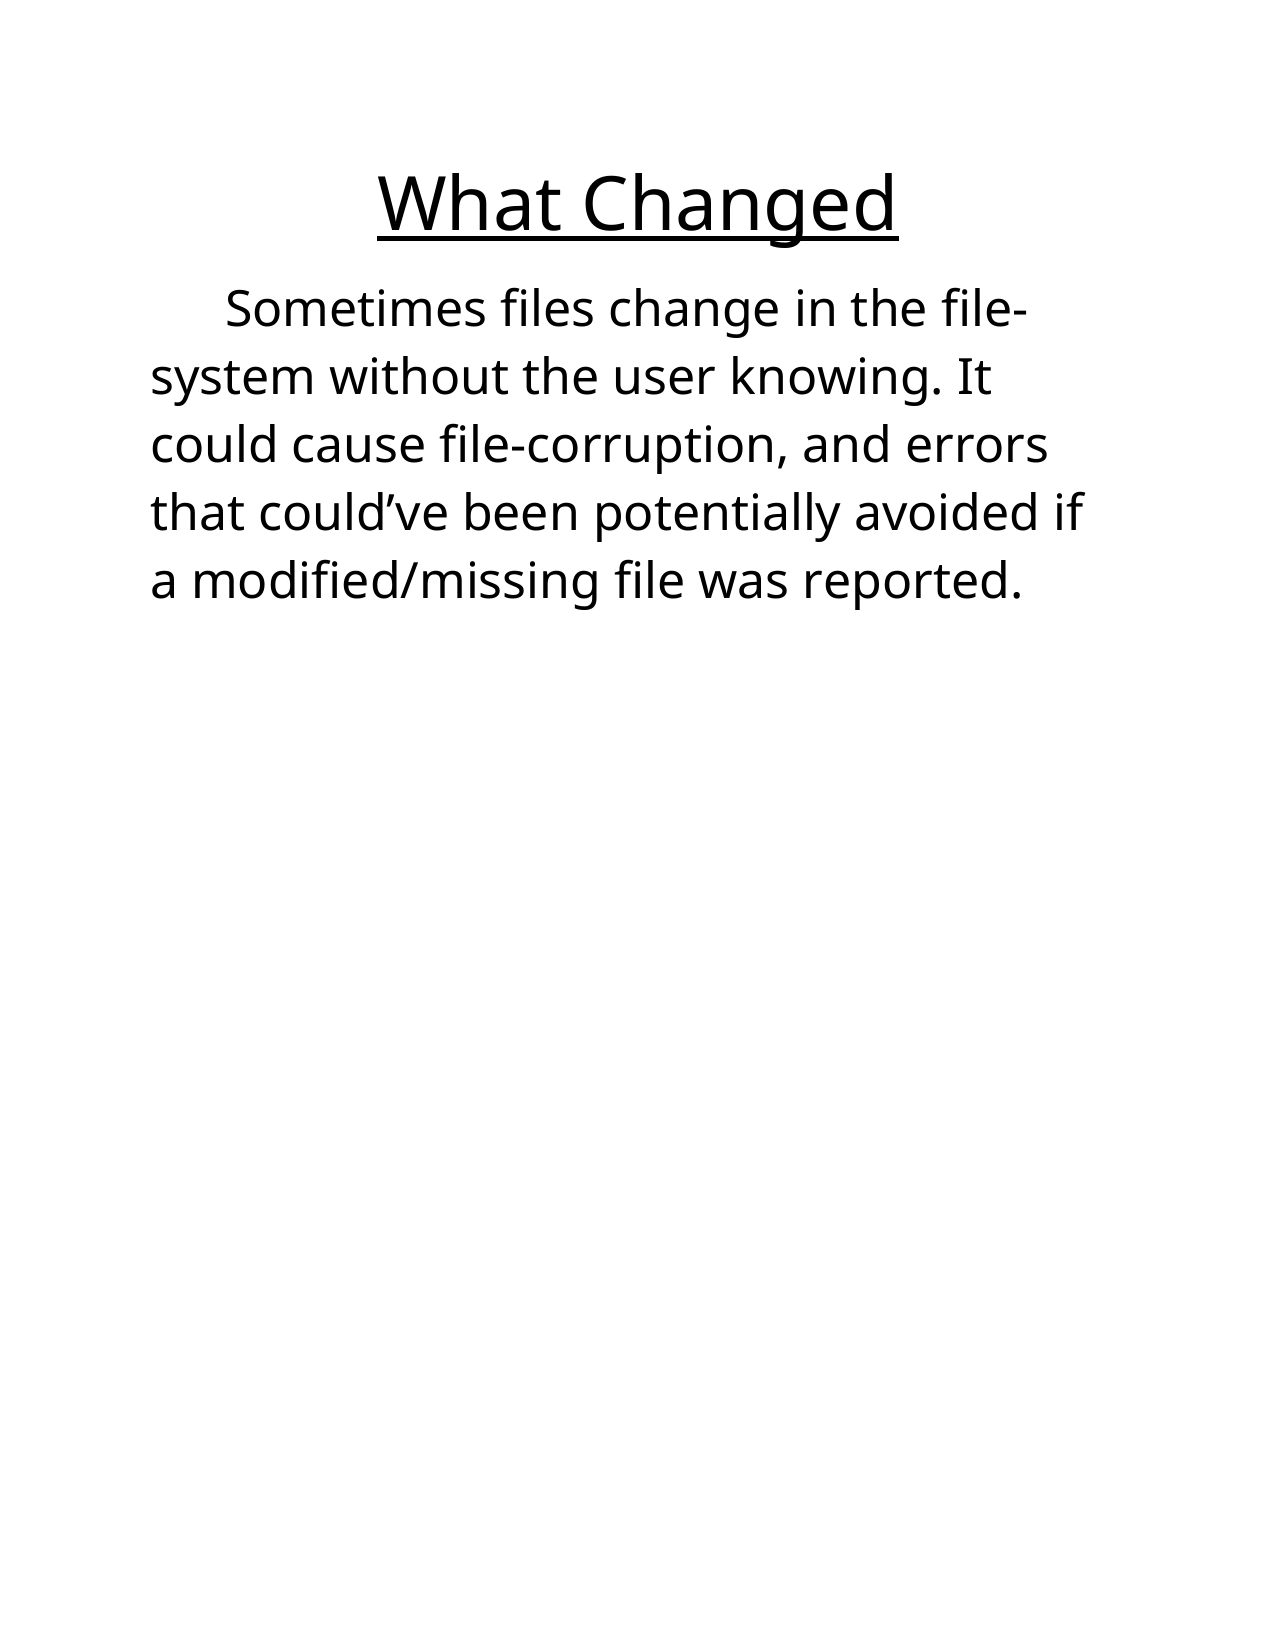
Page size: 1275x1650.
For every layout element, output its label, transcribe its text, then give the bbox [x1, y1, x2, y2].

text Sometimes files change in the file-system without the user knowing. It could cause file-corruption, and errors that could’ve been potentially avoided if a modified/missing file was reported. [150, 273, 1125, 614]
text What Changed [150, 150, 1125, 252]
